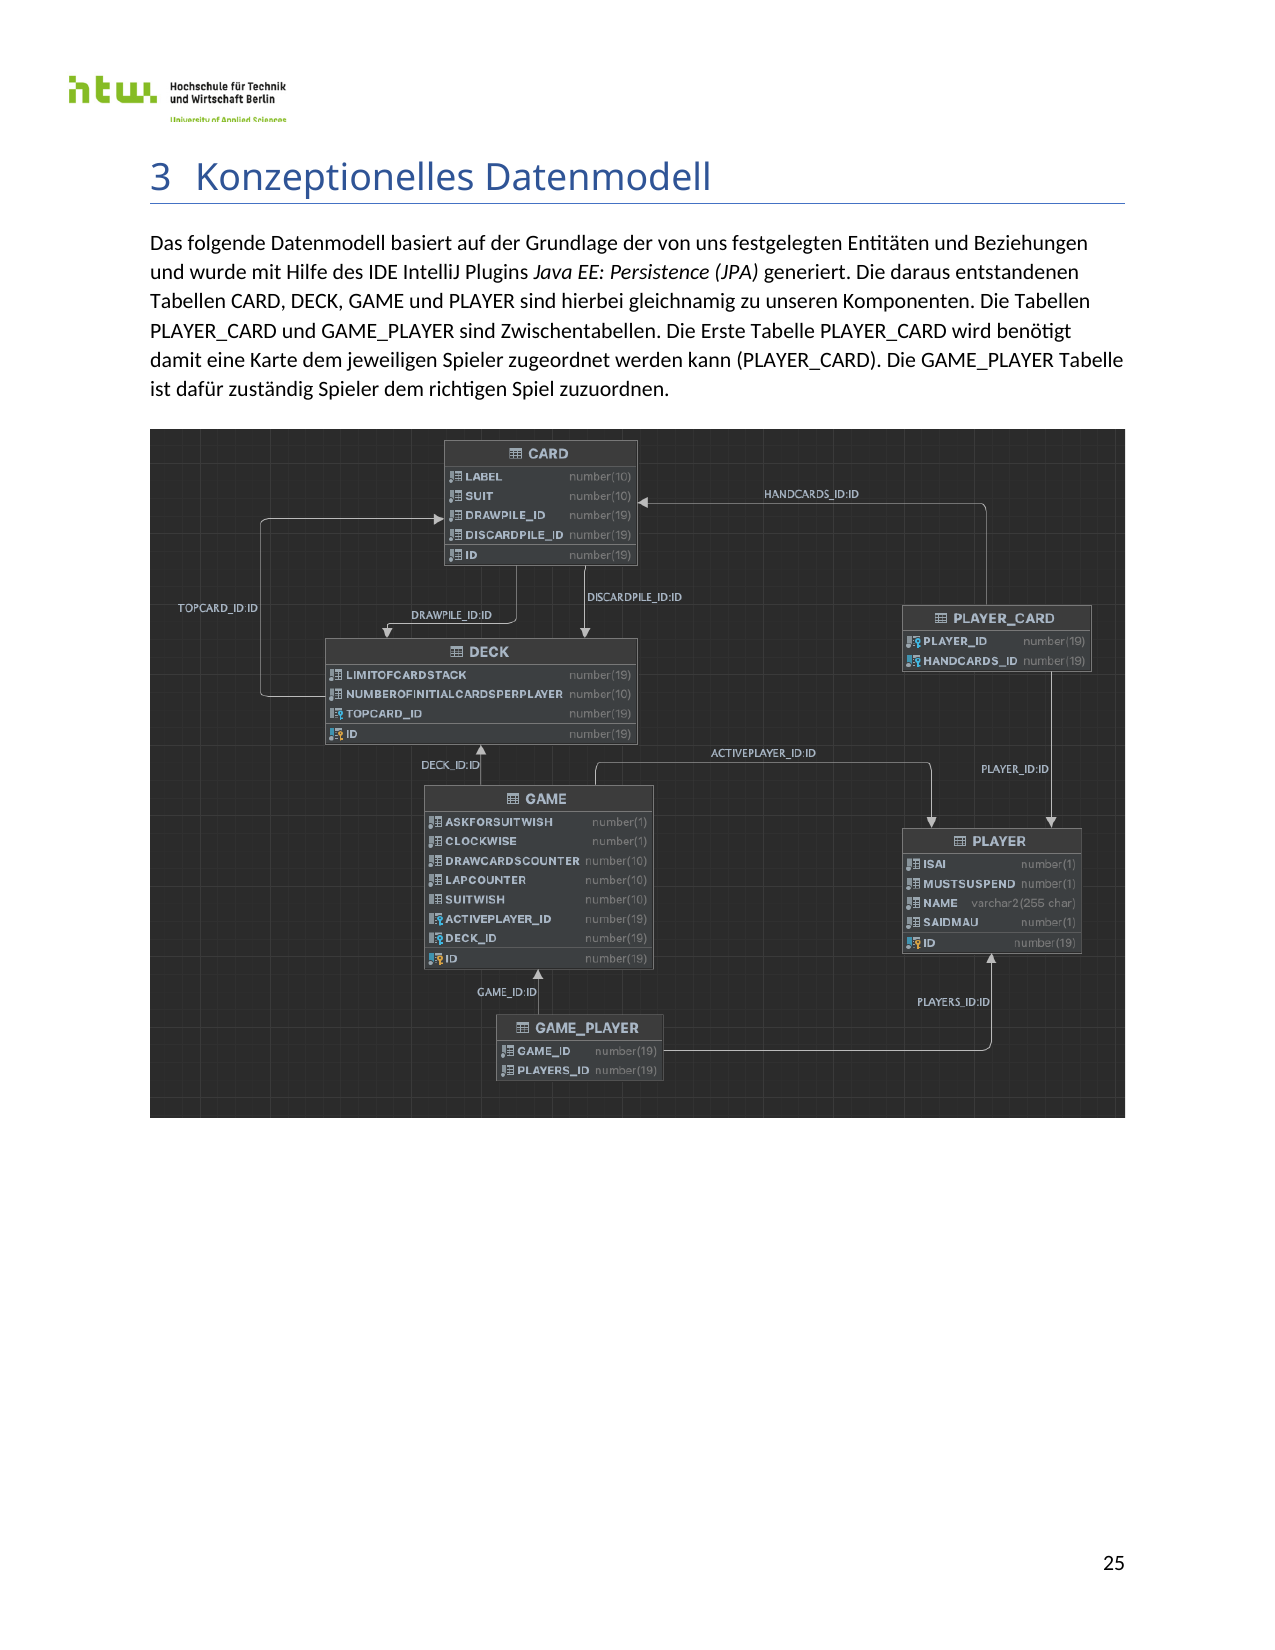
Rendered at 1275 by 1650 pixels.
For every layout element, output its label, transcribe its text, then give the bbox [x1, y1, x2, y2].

subtitle Konzeptionelles Datenmodell [150, 150, 1125, 203]
picture [63, 58, 314, 121]
picture [150, 429, 1125, 1118]
text Das folgende Datenmodell basiert auf der Grundlage der von uns festgelegten Entitäten und Beziehungen und wurde mit Hilfe des IDE IntelliJ Plugins Java EE: Persistence (JPA) generiert. Die daraus entstandenen Tabellen CARD, DECK, GAME und PLAYER sind hierbei gleichnamig zu unseren Komponenten. Die Tabellen PLAYER_CARD und GAME_PLAYER sind Zwischentabellen. Die Erste Tabelle PLAYER_CARD wird benötigt damit eine Karte dem jeweiligen Spieler zugeordnet werden kann (PLAYER_CARD). Die GAME_PLAYER Tabelle ist dafür zuständig Spieler dem richtigen Spiel zuzuordnen. [150, 229, 1125, 402]
